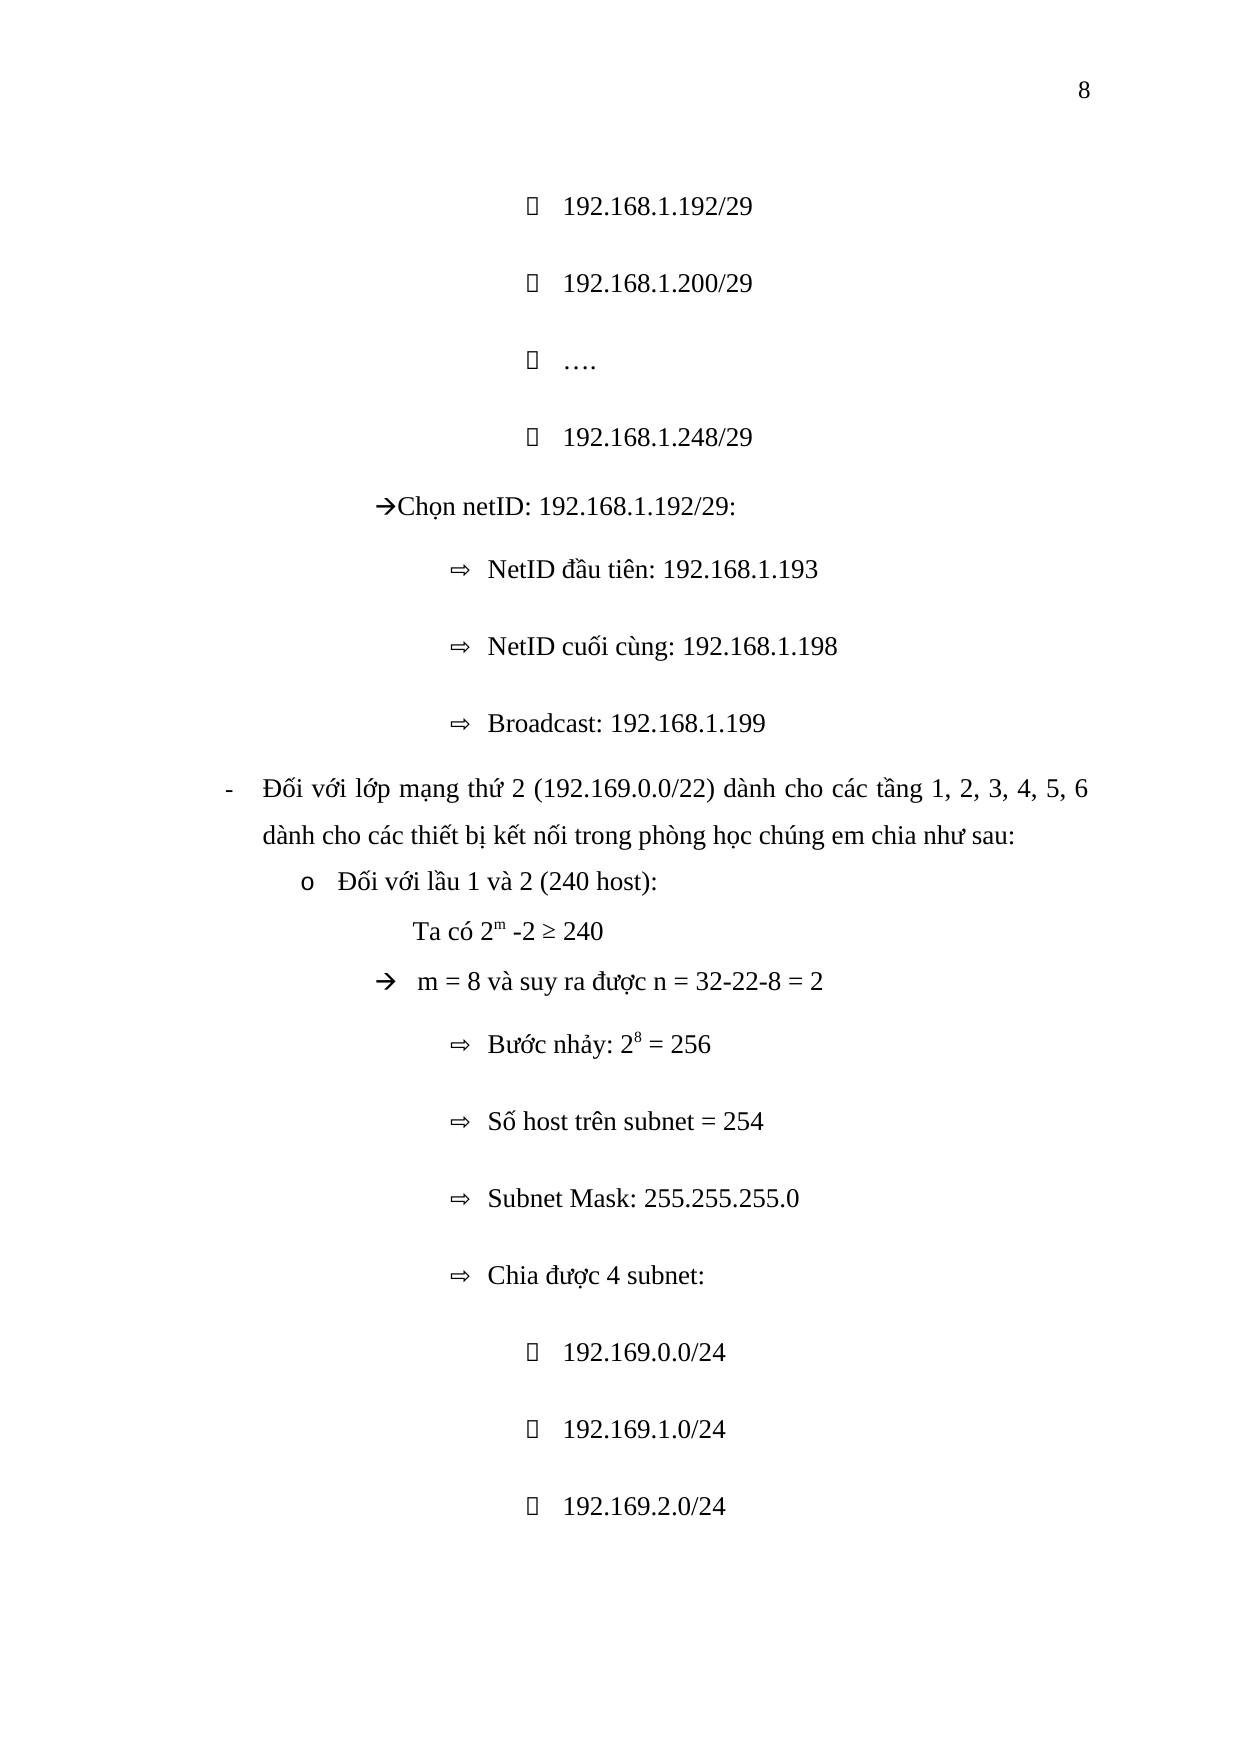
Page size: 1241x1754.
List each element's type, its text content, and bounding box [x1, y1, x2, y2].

list Broadcast: 192.168.1.199 [450, 695, 1090, 747]
list Chia được 4 subnet: [450, 1247, 1090, 1298]
list Số host trên subnet = 254 [450, 1093, 1090, 1145]
list Đối với lầu 1 và 2 (240 host): [300, 866, 1090, 898]
text 🡪 m = 8 và suy ra được n = 32-22-8 = 2 [300, 961, 1090, 998]
list 192.169.1.0/24 [525, 1401, 1090, 1452]
text 🡪Chọn netID: 192.168.1.192/29: [375, 486, 1090, 523]
list NetID cuối cùng: 192.168.1.198 [450, 618, 1090, 670]
text Ta có 2m -2 240 [412, 915, 1090, 946]
list 192.168.1.248/29 [525, 409, 1090, 461]
list 192.168.1.192/29 [525, 179, 1090, 230]
list …. [525, 332, 1090, 384]
list 192.168.1.200/29 [525, 256, 1090, 307]
list 192.169.0.0/24 [525, 1324, 1090, 1375]
list Subnet Mask: 255.255.255.0 [450, 1170, 1090, 1222]
list Bước nhảy: 28 = 256 [450, 1017, 1090, 1068]
list NetID đầu tiên: 192.168.1.193 [450, 542, 1090, 593]
list Đối với lớp mạng thứ 2 (192.169.0.0/22) dành cho các tầng 1, 2, 3, 4, 5, 6 dành cho các thiết bị kết nối trong phòng học chúng em chia như sau: [225, 772, 1090, 850]
list 192.169.2.0/24 [525, 1478, 1090, 1529]
